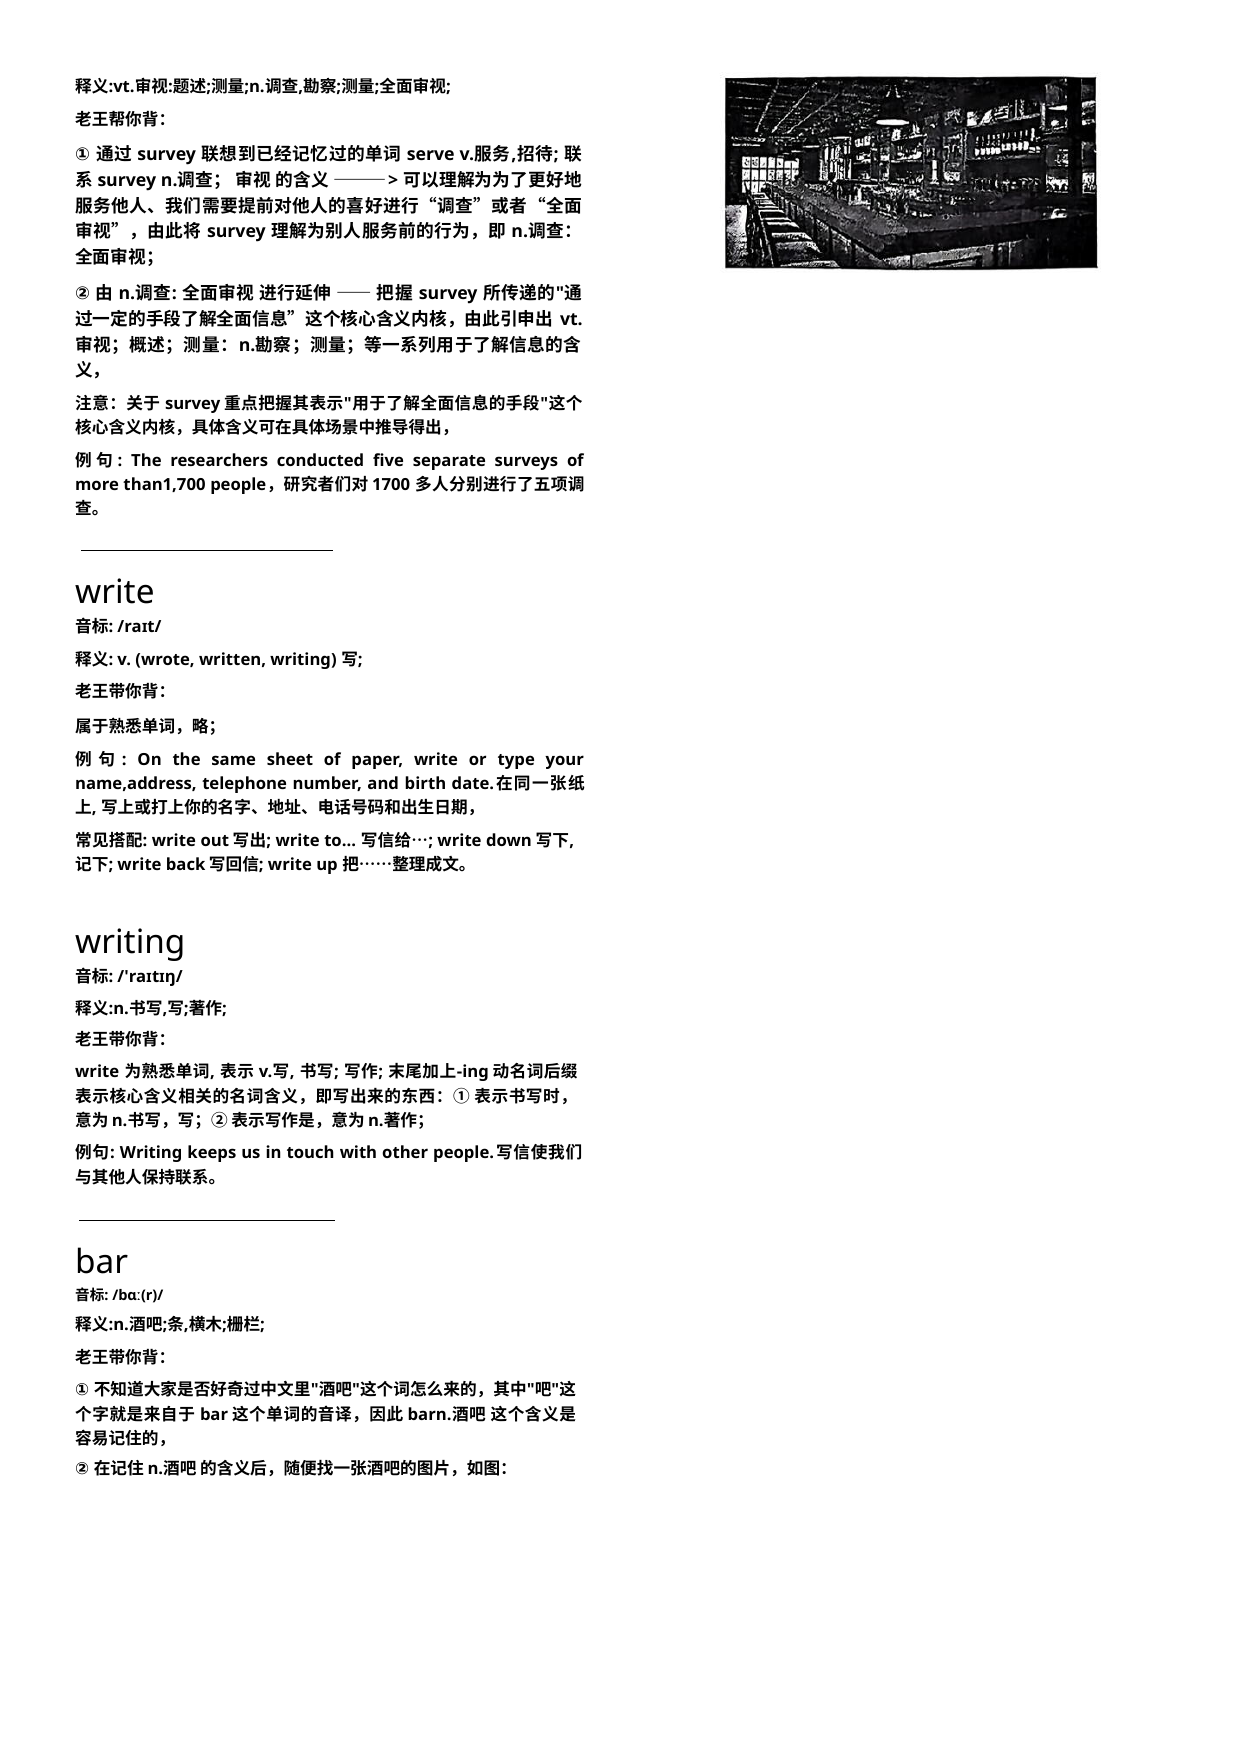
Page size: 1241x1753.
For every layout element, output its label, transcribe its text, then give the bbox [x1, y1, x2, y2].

text ① 通过 survey 联想到已经记忆过的单词serve v.服务,招待; 联系 survey n.调查； 审视 的含义 ———> 可以理解为为了更好地服务他人、我们需要提前对他人的喜好进行“调查”或者“全面审视”，由此将 survey 理解为别人服务前的行为，即n.调查：全面审视； [75, 140, 582, 268]
text 例句: The researchers conducted five separate surveys of more than1,700 people，研究者们对1700 多人分别进行了五项调查。 [75, 447, 584, 519]
text ① 不知道大家是否好奇过中文里"酒吧"这个词怎么来的，其中"吧"这个字就是来自于 bar这个单词的音译，因此barn.酒吧 这个含义是容易记住的， [75, 1376, 576, 1449]
picture [719, 72, 1101, 273]
text 例句: On the same sheet of paper, write or type your name,address, telephone number, and birth date.在同一张纸上, 写上或打上你的名字、地址、电话号码和出生日期， [75, 746, 584, 818]
text 音标: /'raɪtɪŋ/ [75, 963, 584, 987]
text write 为熟悉单词, 表示 v.写, 书写; 写作; 末尾加上-ing动名词后缀表示核心含义相关的名词含义，即写出来的东西：① 表示书写时，意为n.书写，写；② 表示写作是，意为n.著作； [75, 1058, 578, 1131]
text 例句: Writing keeps us in touch with other people.写信使我们与其他人保持联系。 [75, 1139, 582, 1188]
text 老王带你背： [75, 1344, 584, 1368]
text 属于熟悉单词，略； [75, 713, 584, 737]
text 注意：关于 survey重点把握其表示"用于了解全面信息的手段"这个核心含义内核，具体含义可在具体场景中推导得出， [75, 390, 582, 438]
text ② 在记住 n.酒吧 的含义后，随便找一张酒吧的图片，如图： [75, 1455, 584, 1479]
text 老王帮你背： [75, 106, 584, 130]
text 释义: v. (wrote, written, writing) 写; [75, 646, 584, 670]
text ② 由 n.调查: 全面审视 进行延伸 —— 把握 survey 所传递的"通过一定的手段了解全面信息”这个核心含义内核，由此引申出 vt.审视；概述；测量：n.勘察；测量；等一系列用于了解信息的含义， [75, 279, 582, 382]
text writing [75, 917, 584, 963]
text 老王带你背： [75, 1026, 584, 1050]
text 老王带你背： [75, 678, 584, 703]
text write [75, 567, 584, 613]
text 释义:vt.审视:题述;测量;n.调查,勘察;测量;全面审视; [75, 73, 584, 97]
text 音标: /bɑː(r)/ [75, 1284, 584, 1305]
text 音标: /raɪt/ [75, 613, 584, 638]
text bar [75, 1238, 584, 1284]
text 释义:n.书写,写;著作; [75, 995, 584, 1020]
text 常见搭配: write out写出; write to… 写信给…; write down写下,记下; write back写回信; write up 把……整理成文。 [75, 827, 574, 875]
text 释义:n.酒吧;条,横木;栅栏; [75, 1311, 584, 1335]
